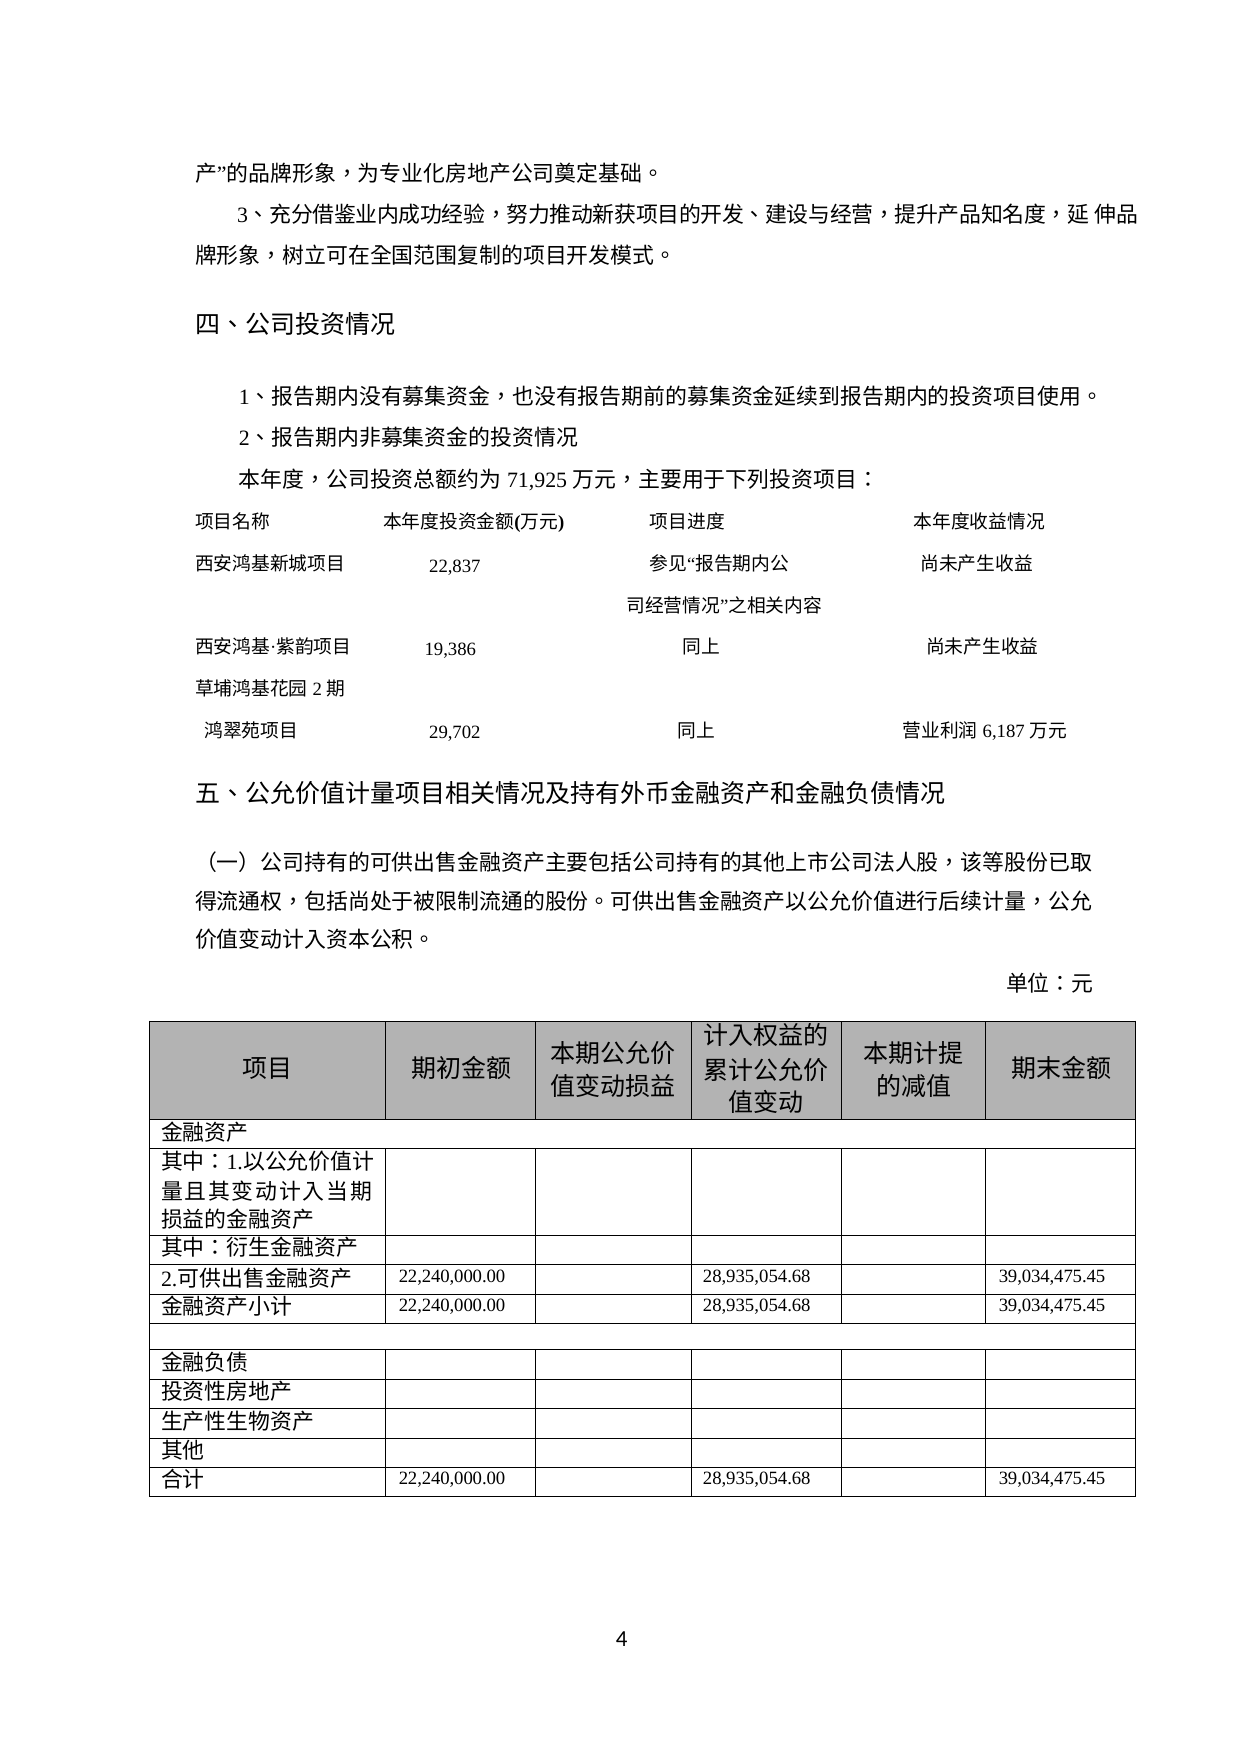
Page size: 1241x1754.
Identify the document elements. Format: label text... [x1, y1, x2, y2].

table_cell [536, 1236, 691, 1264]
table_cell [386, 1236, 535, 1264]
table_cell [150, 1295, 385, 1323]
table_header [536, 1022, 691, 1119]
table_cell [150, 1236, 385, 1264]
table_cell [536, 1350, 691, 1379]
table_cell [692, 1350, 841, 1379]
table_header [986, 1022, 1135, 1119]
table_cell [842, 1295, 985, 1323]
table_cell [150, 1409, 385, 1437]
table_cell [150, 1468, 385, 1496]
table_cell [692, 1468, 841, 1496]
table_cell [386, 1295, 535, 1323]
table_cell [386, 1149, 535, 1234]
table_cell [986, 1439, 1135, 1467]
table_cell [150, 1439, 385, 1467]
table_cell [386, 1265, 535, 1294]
subtitle 四、公司投资情况 [195, 307, 1151, 341]
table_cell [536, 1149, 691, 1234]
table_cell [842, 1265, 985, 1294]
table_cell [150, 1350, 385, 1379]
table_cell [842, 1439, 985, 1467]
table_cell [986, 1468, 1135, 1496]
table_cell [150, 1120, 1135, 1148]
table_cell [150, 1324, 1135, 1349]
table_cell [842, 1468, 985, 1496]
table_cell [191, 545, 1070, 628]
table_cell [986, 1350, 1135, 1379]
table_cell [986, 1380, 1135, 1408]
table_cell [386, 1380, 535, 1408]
text 本年度，公司投资总额约为 71,925 万元，主要用于下列投资项目： [238, 463, 1151, 493]
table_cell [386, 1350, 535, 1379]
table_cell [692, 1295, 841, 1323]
text 单位：元 [139, 968, 1093, 998]
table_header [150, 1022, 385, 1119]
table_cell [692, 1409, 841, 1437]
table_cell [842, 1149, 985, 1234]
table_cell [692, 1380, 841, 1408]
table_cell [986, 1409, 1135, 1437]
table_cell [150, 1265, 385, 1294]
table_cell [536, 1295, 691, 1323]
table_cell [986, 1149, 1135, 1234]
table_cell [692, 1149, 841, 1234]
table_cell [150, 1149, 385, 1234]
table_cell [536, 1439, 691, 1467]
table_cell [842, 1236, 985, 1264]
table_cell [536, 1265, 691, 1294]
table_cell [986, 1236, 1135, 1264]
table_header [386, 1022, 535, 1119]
subtitle 五、公允价值计量项目相关情况及持有外币金融资产和金融负债情况 [195, 776, 1151, 810]
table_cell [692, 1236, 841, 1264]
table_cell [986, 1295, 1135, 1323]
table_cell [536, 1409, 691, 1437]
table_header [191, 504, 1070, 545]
text 3、充分借鉴业内成功经验，努力推动新获项目的开发、建设与经营，提升产品知名度，延 伸品牌形象，树立可在全国范围复制的项目开发模式。 [195, 199, 1151, 270]
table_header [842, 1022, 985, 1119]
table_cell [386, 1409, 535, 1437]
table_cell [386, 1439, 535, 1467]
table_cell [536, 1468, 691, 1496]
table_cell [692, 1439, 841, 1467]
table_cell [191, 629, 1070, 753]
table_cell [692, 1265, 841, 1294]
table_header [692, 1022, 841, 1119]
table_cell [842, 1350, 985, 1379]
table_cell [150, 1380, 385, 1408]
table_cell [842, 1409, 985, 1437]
text 产”的品牌形象，为专业化房地产公司奠定基础。 [195, 158, 1151, 188]
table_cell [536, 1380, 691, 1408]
text 2、报告期内非募集资金的投资情况 [238, 422, 1151, 452]
text （一）公司持有的可供出售金融资产主要包括公司持有的其他上市公司法人股，该等股份已取 得流通权，包括尚处于被限制流通的股份。可供出售金融资产以公允价值进行后续计量，公允 价值变动计入资本公积。 [195, 847, 1093, 954]
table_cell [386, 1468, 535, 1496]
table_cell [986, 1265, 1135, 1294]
text 1、报告期内没有募集资金，也没有报告期前的募集资金延续到报告期内的投资项目使用。 [238, 381, 1151, 411]
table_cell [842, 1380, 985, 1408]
